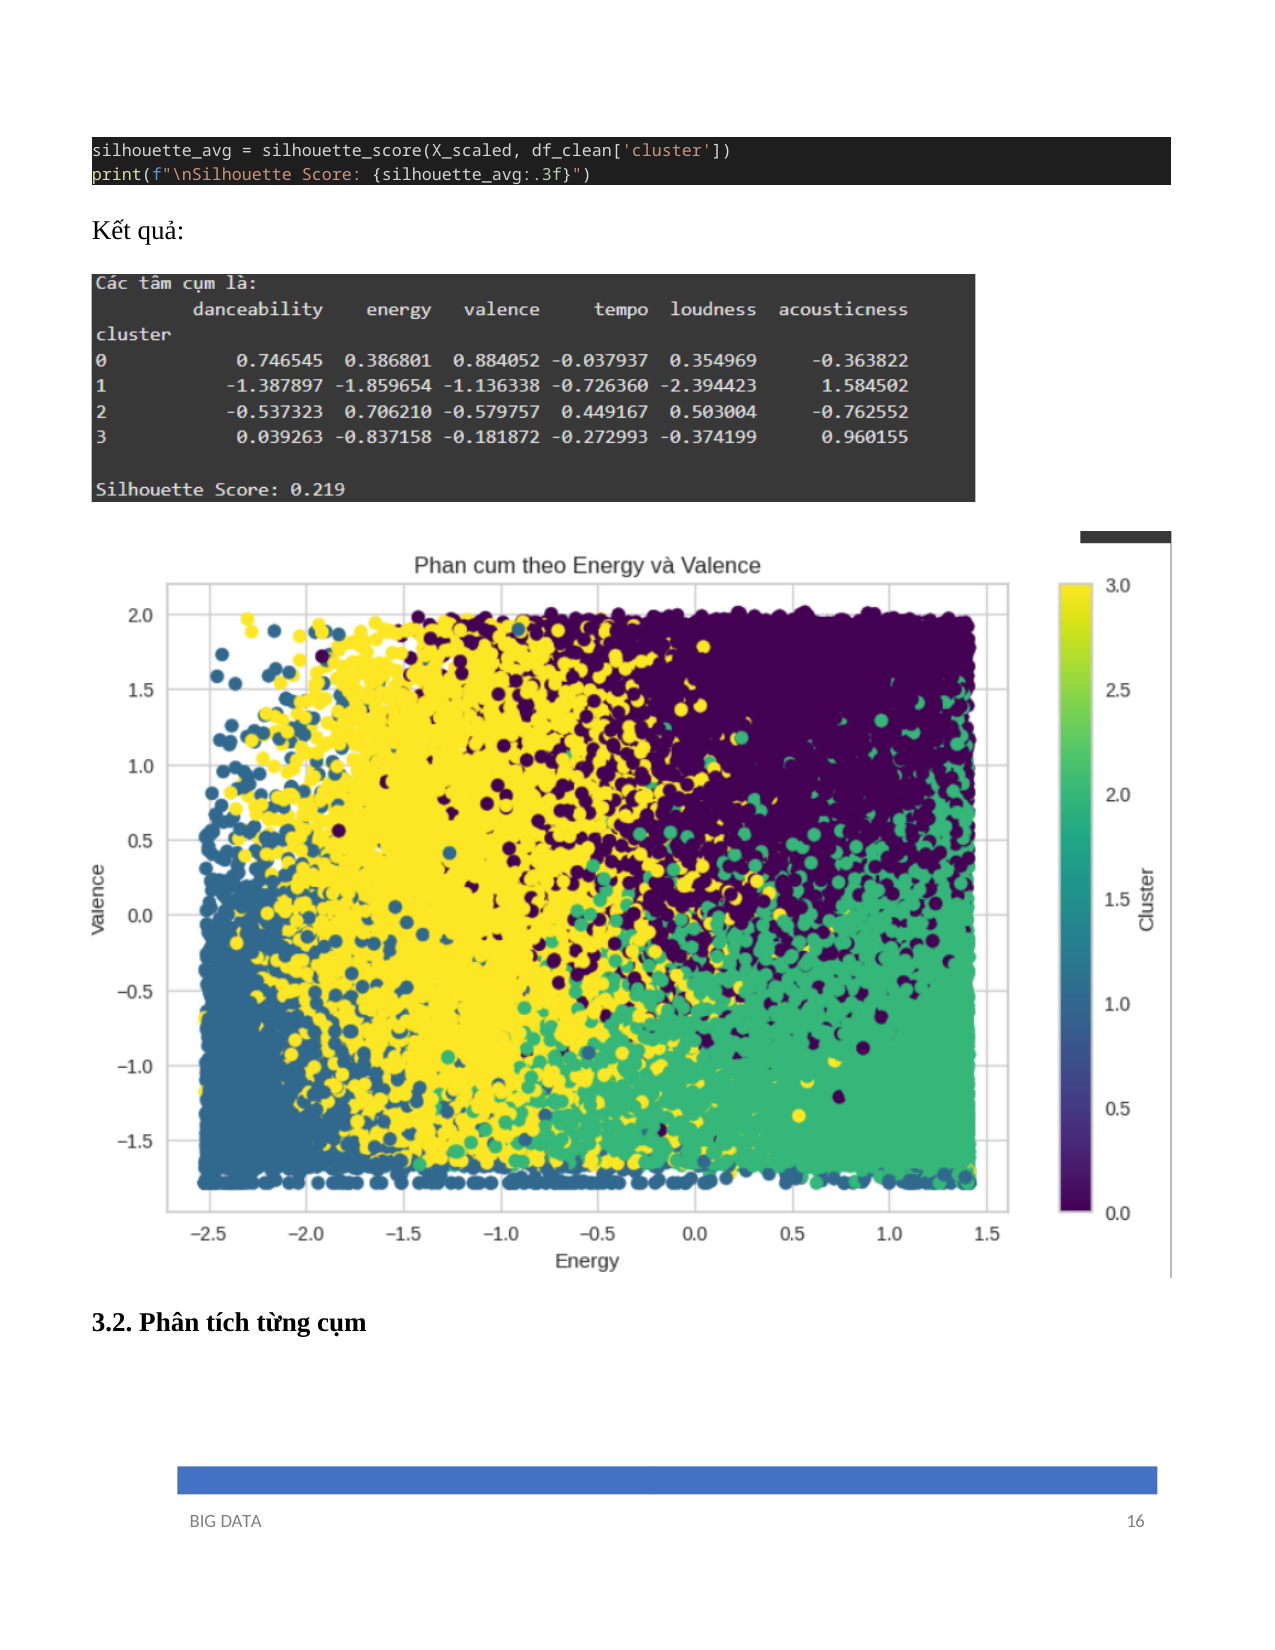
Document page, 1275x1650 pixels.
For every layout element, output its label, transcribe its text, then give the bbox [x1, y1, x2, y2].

text 3.2. Phân tích từng cụm [92, 1307, 1171, 1338]
text silhouette_avg = silhouette_score(X_scaled, df_clean['cluster']) [92, 137, 1171, 161]
text Kết quả: [92, 214, 1171, 245]
text print(f"\nSilhouette Score: {silhouette_avg:.3f}") [92, 161, 1171, 185]
picture [91, 531, 1172, 1278]
picture [91, 274, 976, 502]
